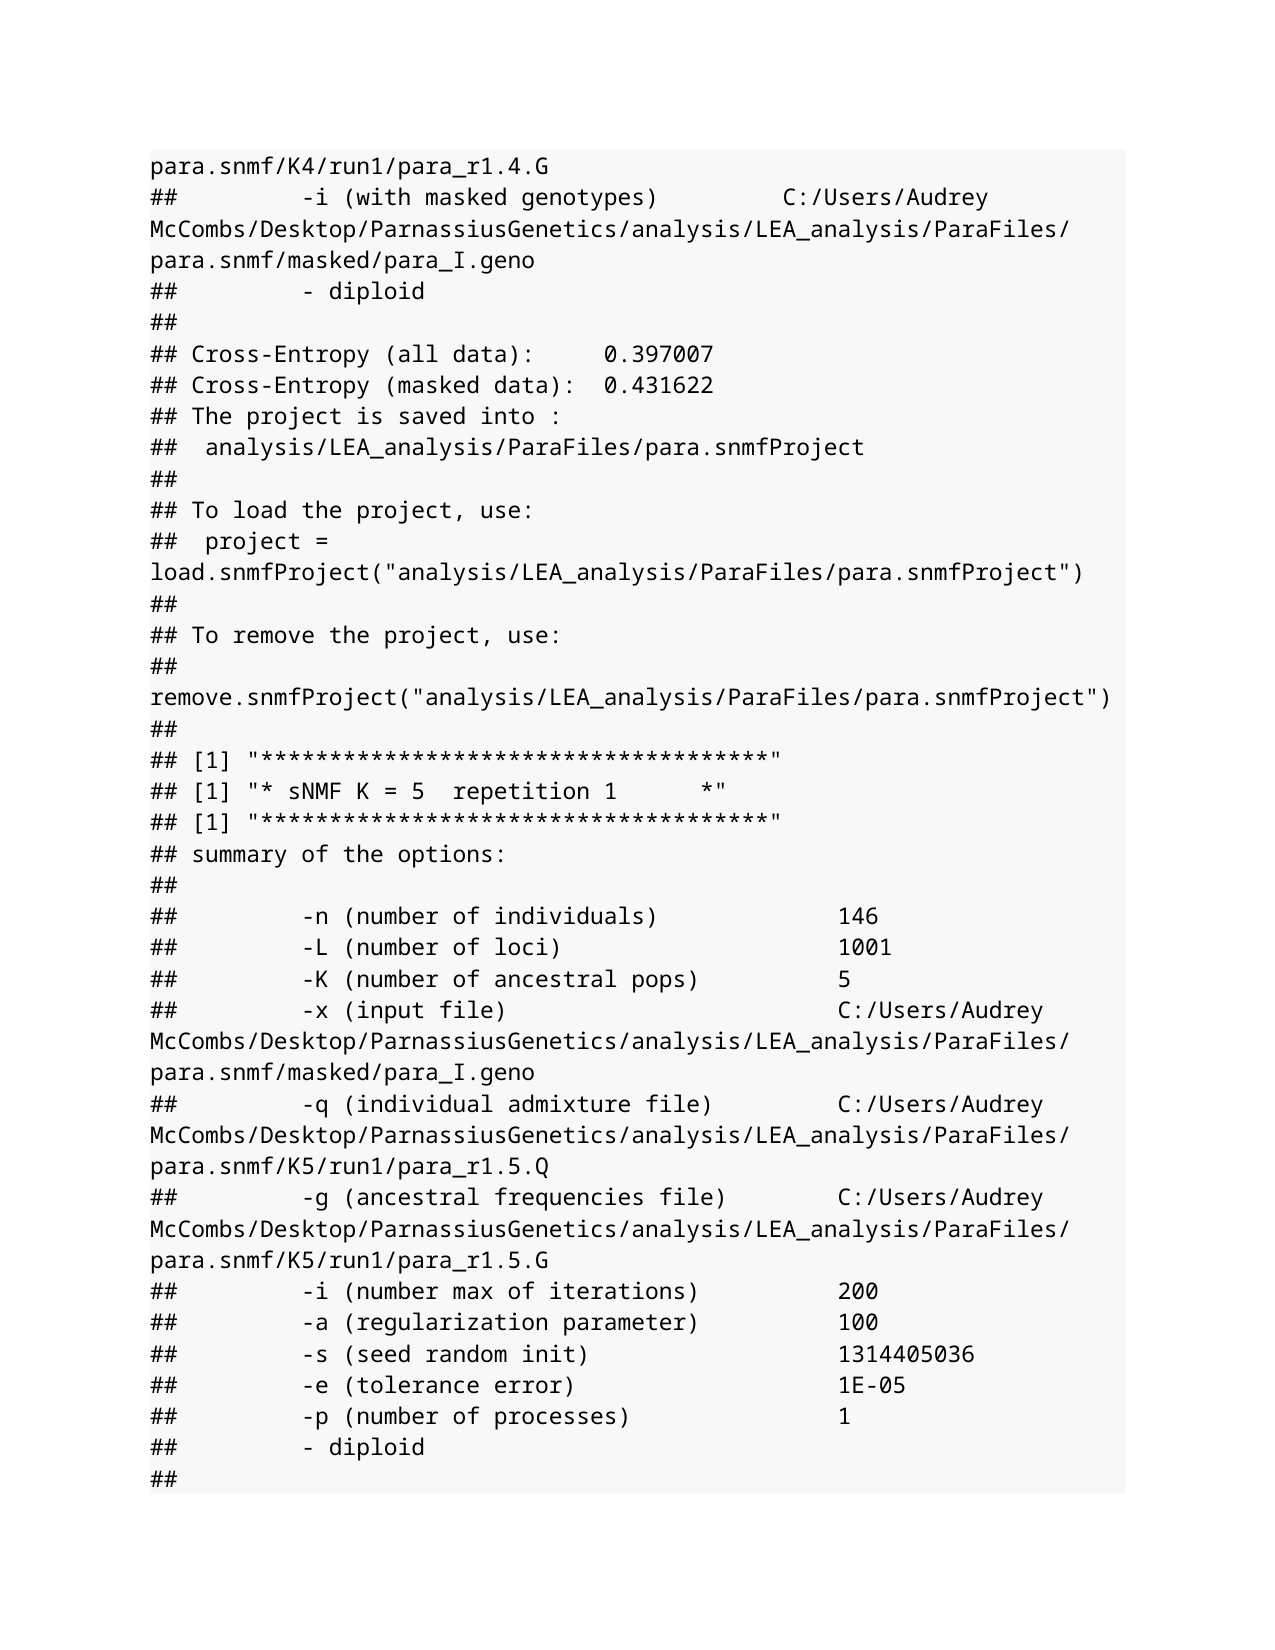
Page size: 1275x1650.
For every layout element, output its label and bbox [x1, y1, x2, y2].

text [150, 150, 1125, 1494]
